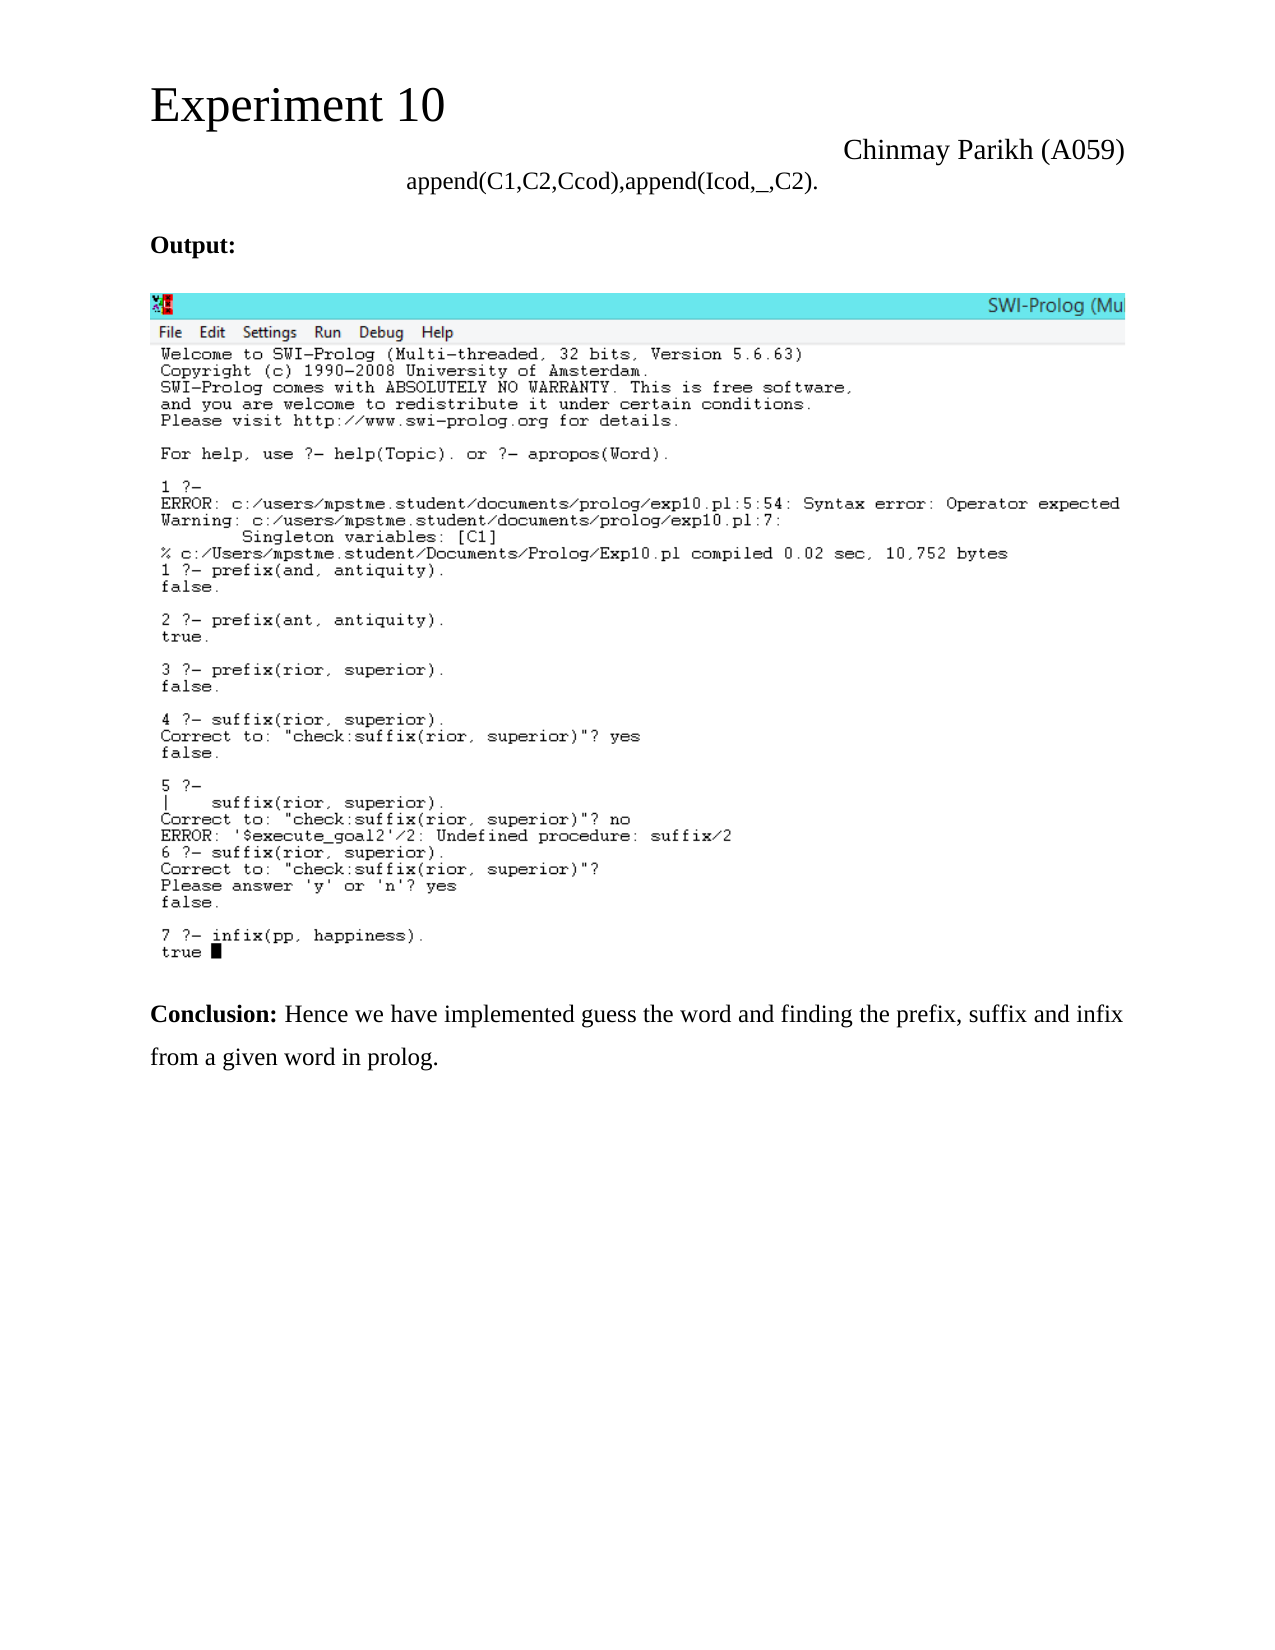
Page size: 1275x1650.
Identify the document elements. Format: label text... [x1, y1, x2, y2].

text append(C1,C2,Ccod),append(Icod,_,C2). [150, 166, 1125, 195]
picture [150, 293, 1125, 965]
text Conclusion: Hence we have implemented guess the word and finding the prefix, suffix and infix from a given word in prolog. [150, 999, 1125, 1071]
text Output: [150, 230, 1125, 259]
